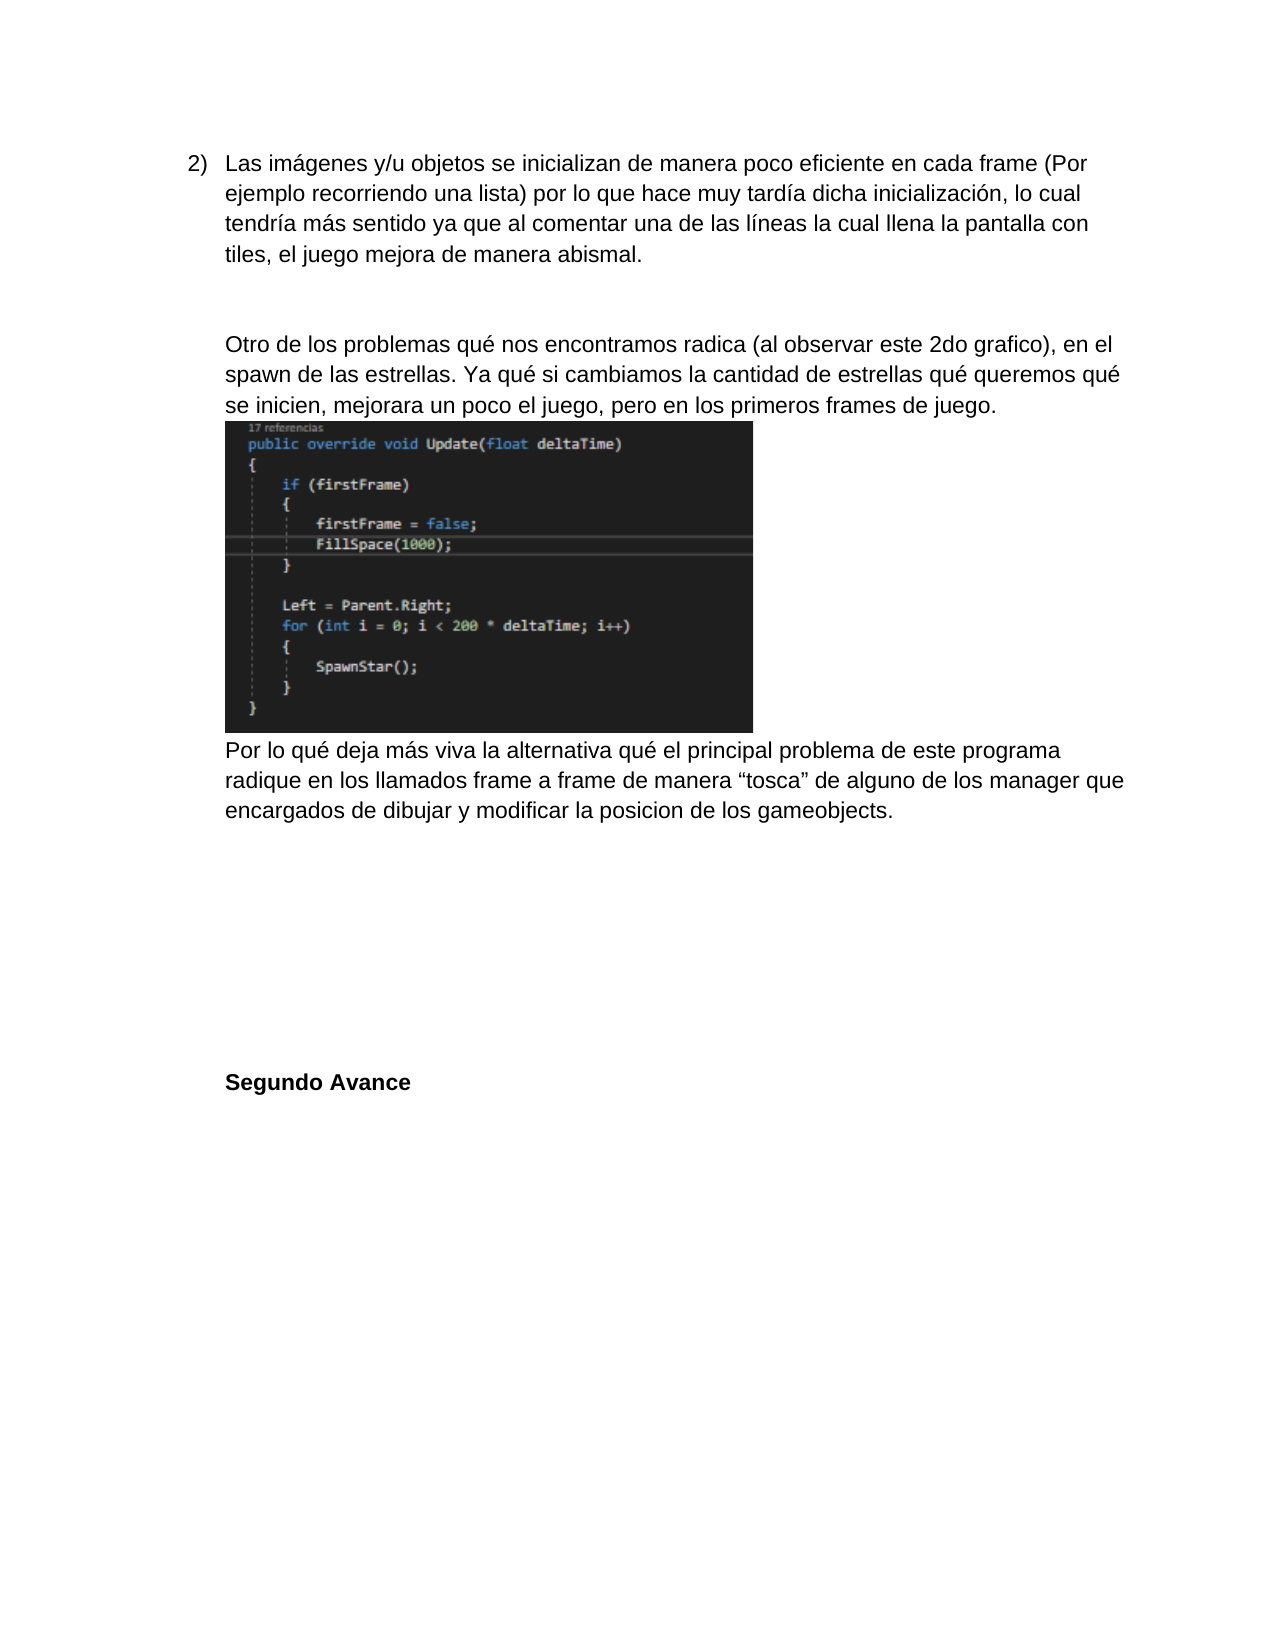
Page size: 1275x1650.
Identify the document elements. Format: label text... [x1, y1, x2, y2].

text Otro de los problemas qué nos encontramos radica (al observar este 2do grafico), en el spawn de las estrellas. Ya qué si cambiamos la cantidad de estrellas qué queremos qué se inicien, mejorara un poco el juego, pero en los primeros frames de juego. [225, 331, 1125, 418]
text Segundo Avance [225, 1069, 1125, 1095]
list Las imágenes y/u objetos se inicializan de manera poco eficiente en cada frame (Por ejemplo recorriendo una lista) por lo que hace muy tardía dicha inicialización, lo cual tendría más sentido ya que al comentar una de las líneas la cual llena la pantalla con tiles, el juego mejora de manera abismal. [187, 150, 1125, 267]
picture [225, 421, 754, 733]
text Por lo qué deja más viva la alternativa qué el principal problema de este programa radique en los llamados frame a frame de manera “tosca” de alguno de los manager que encargados de dibujar y modificar la posicion de los gameobjects. [225, 737, 1125, 823]
